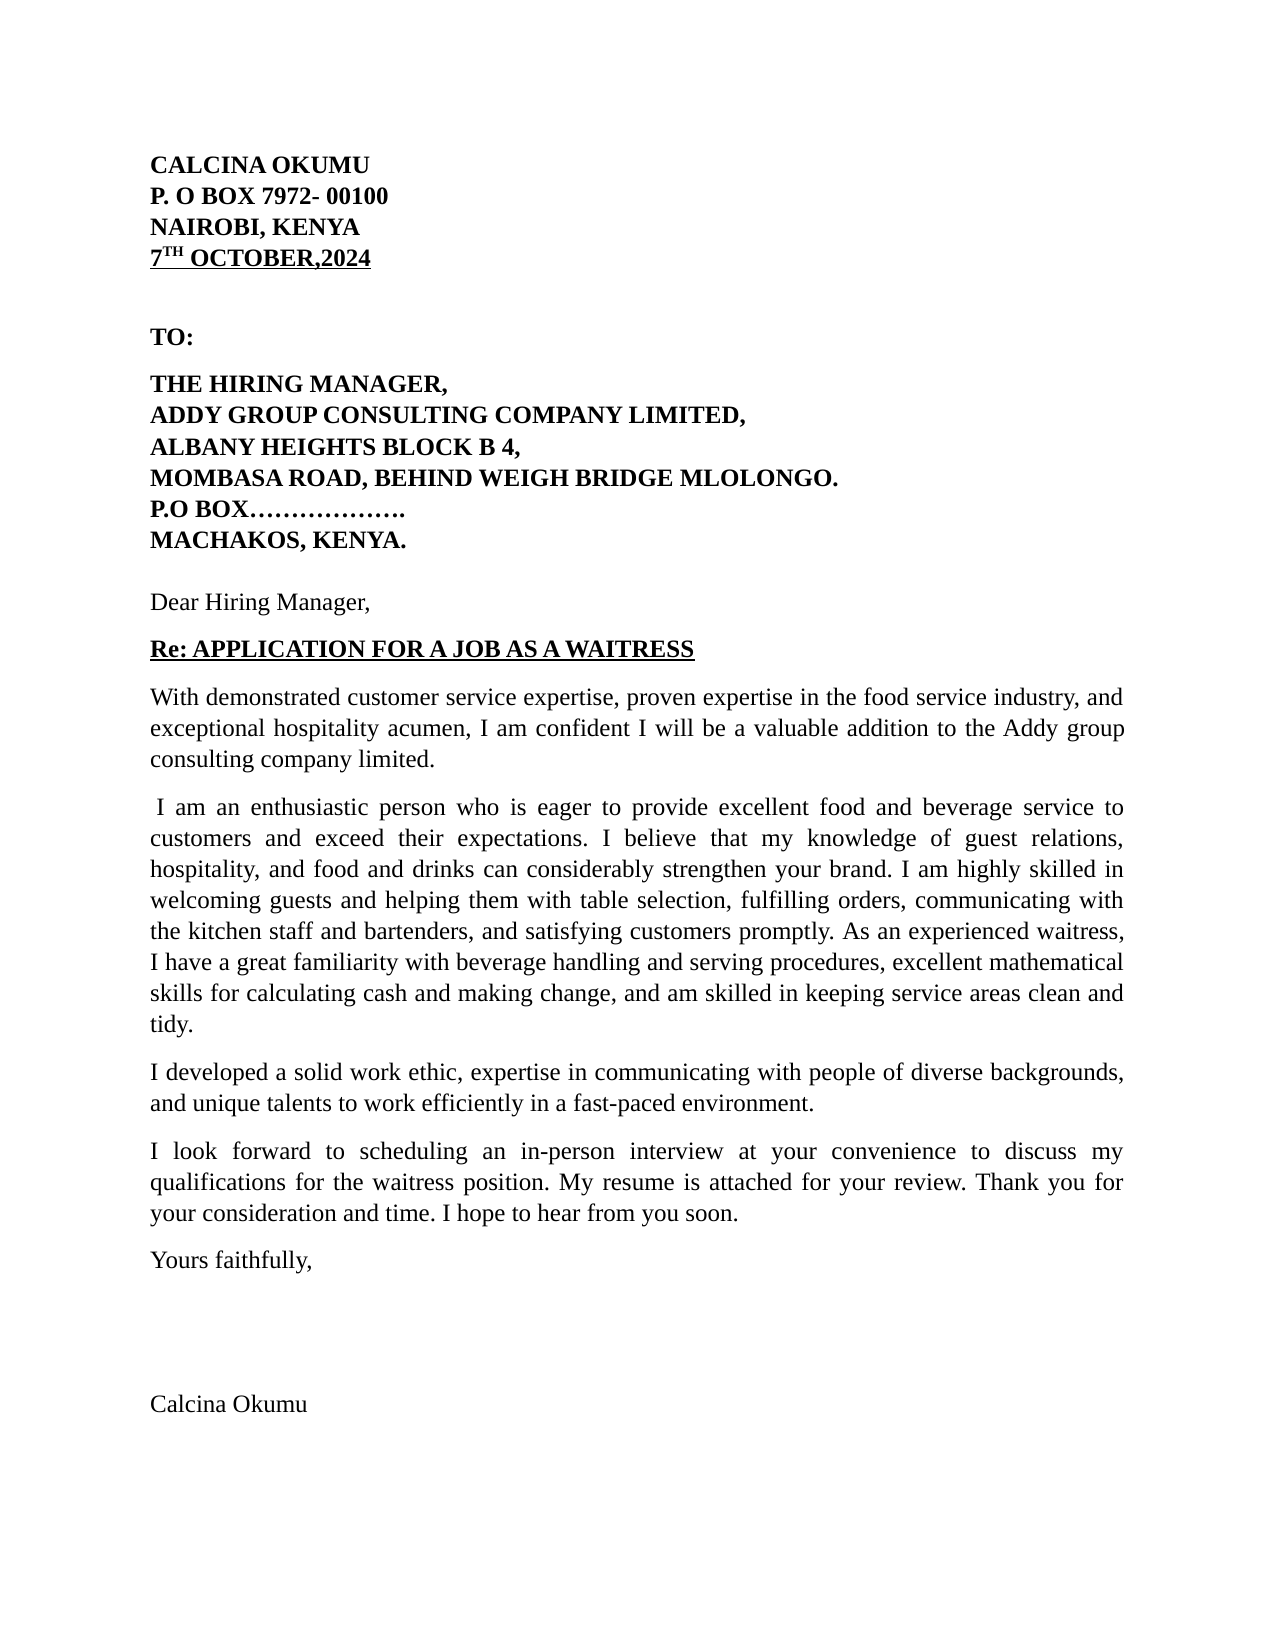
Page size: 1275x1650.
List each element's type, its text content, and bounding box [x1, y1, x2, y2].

text ALBANY HEIGHTS BLOCK B 4, [150, 432, 1125, 460]
text ADDY GROUP CONSULTING COMPANY LIMITED, [150, 401, 1125, 429]
text THE HIRING MANAGER, [150, 369, 1125, 398]
text TO: [150, 322, 1125, 351]
text Calcina Okumu [150, 1389, 1125, 1417]
text P.O BOX………………. [150, 494, 1125, 522]
text Dear Hiring Manager, [150, 587, 1125, 616]
text Re: APPLICATION FOR A JOB AS A WAITRESS [150, 634, 1125, 663]
text I developed a solid work ethic, expertise in communicating with people of diverse backgrounds, and unique talents to work efficiently in a fast-paced environment. [150, 1057, 1125, 1117]
text P. O BOX 7972- 00100 [150, 181, 1125, 210]
text I look forward to scheduling an in-person interview at your convenience to discuss my qualifications for the waitress position. My resume is attached for your review. Thank you for your consideration and time. I hope to hear from you soon. [150, 1136, 1125, 1227]
text 7TH OCTOBER,2024 [150, 243, 1125, 272]
text MACHAKOS, KENYA. [150, 525, 1125, 553]
text MOMBASA ROAD, BEHIND WEIGH BRIDGE MLOLONGO. [150, 463, 1125, 491]
text I am an enthusiastic person who is eager to provide excellent food and beverage service to customers and exceed their expectations. I believe that my knowledge of guest relations, hospitality, and food and drinks can considerably strengthen your brand. I am highly skilled in welcoming guests and helping them with table selection, fulfilling orders, communicating with the kitchen staff and bartenders, and satisfying customers promptly. As an experienced waitress, I have a great familiarity with beverage handling and serving procedures, excellent mathematical skills for calculating cash and making change, and am skilled in keeping service areas clean and tidy. [150, 792, 1125, 1038]
text With demonstrated customer service expertise, proven expertise in the food service industry, and exceptional hospitality acumen, I am confident I will be a valuable addition to the Addy group consulting company limited. [150, 682, 1125, 773]
text NAIROBI, KENYA [150, 212, 1125, 241]
text CALCINA OKUMU [150, 150, 1125, 179]
text Yours faithfully, [150, 1246, 1125, 1274]
